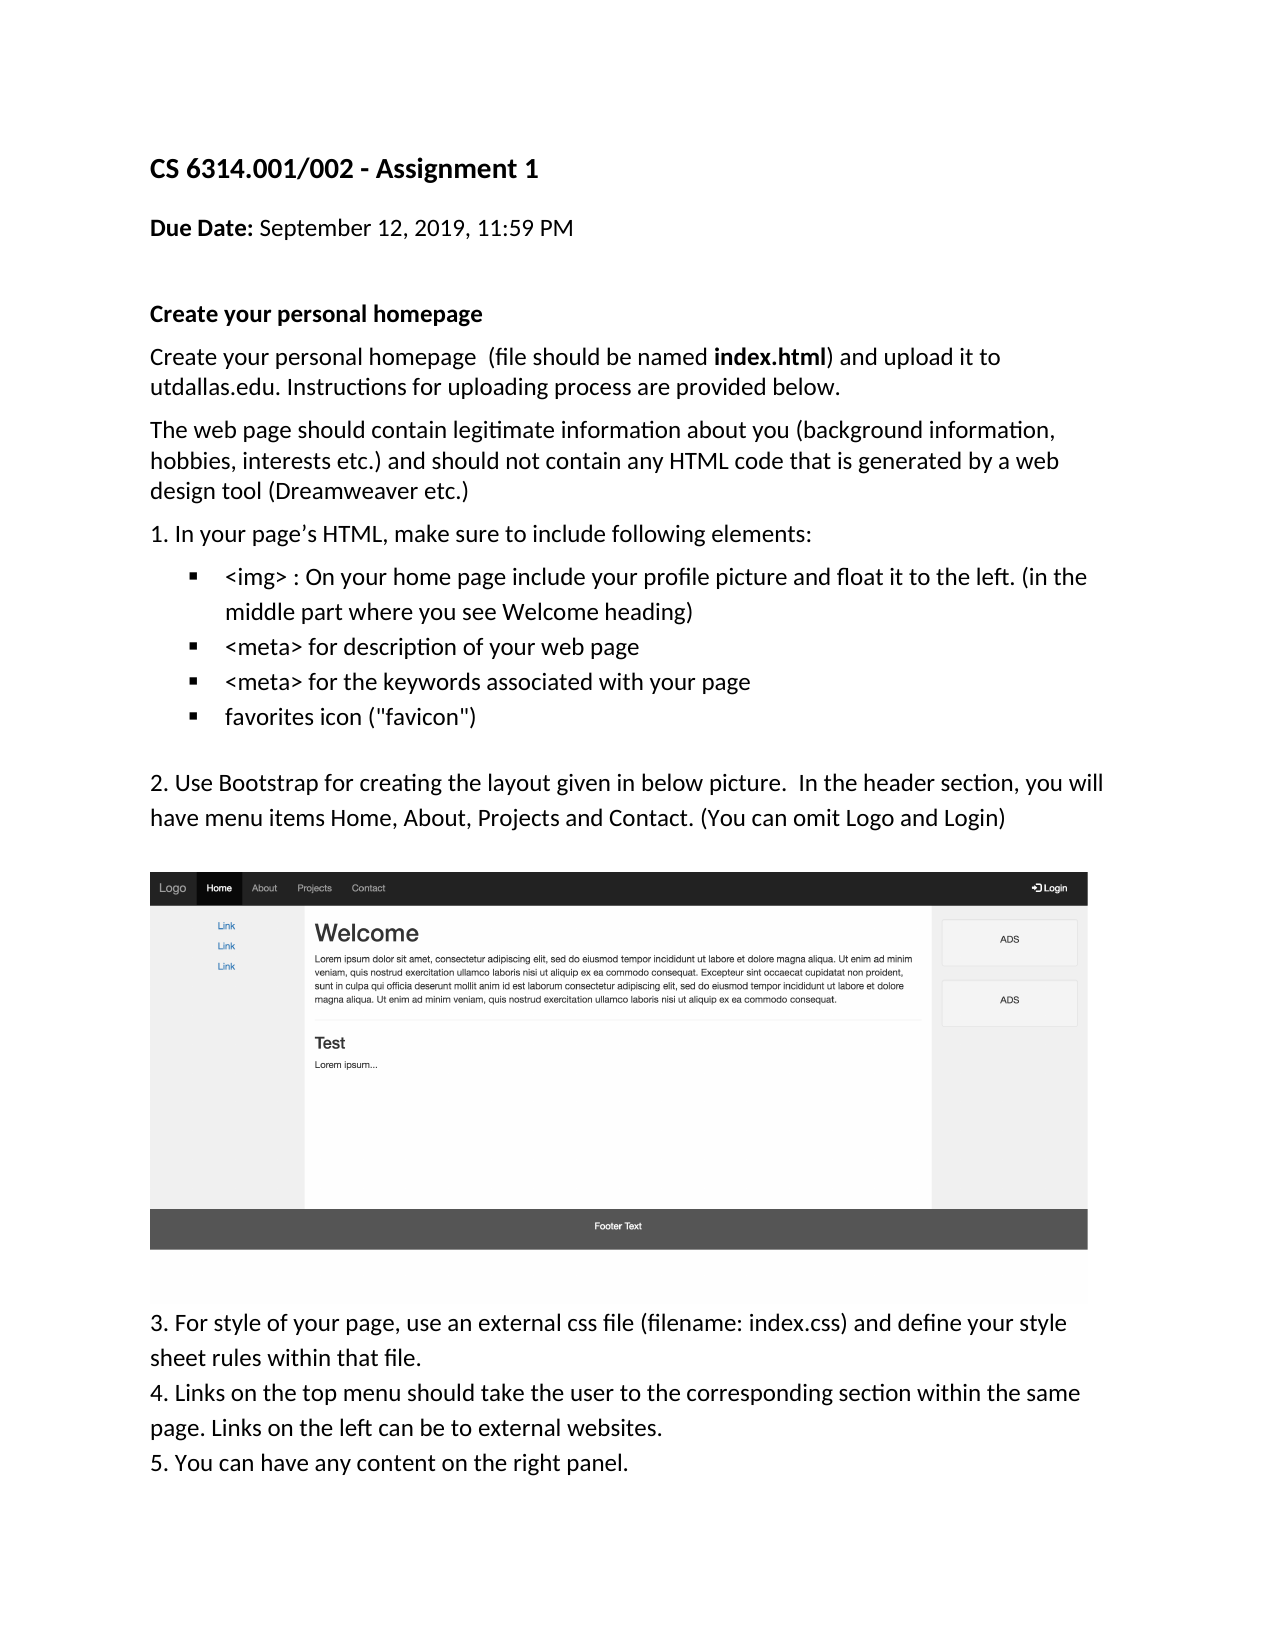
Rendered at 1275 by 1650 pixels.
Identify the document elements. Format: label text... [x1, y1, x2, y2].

text Create your personal homepage (file should be named index.html) and upload it to utdallas.edu. Instructions for uploading process are provided below. [150, 341, 1125, 402]
text Create your personal homepage [150, 298, 1125, 328]
list <img> : On your home page include your profile picture and float it to the left. (in the middle part where you see Welcome heading) [187, 561, 1125, 627]
text 3. For style of your page, use an external css file (filename: index.css) and define your style sheet rules within that file. [150, 1307, 1125, 1373]
list <meta> for description of your web page [187, 631, 1125, 662]
list <meta> for the keywords associated with your page [187, 666, 1125, 697]
text CS 6314.001/002 - Assignment 1 [150, 150, 1125, 186]
picture [150, 872, 1088, 1304]
text The web page should contain legitimate information about you (background information, hobbies, interests etc.) and should not contain any HTML code that is generated by a web design tool (Dreamweaver etc.) [150, 414, 1125, 506]
text 5. You can have any content on the right panel. [150, 1447, 1125, 1478]
text Due Date: September 12, 2019, 11:59 PM [150, 212, 1125, 242]
text 4. Links on the top menu should take the user to the corresponding section within the same page. Links on the left can be to external websites. [150, 1377, 1125, 1443]
list favorites icon ("favicon") [187, 701, 1125, 732]
text 2. Use Bootstrap for creating the layout given in below picture. In the header section, you will have menu items Home, About, Projects and Contact. (You can omit Logo and Login) [150, 767, 1125, 832]
text 1. In your page’s HTML, make sure to include following elements: [150, 518, 1125, 549]
